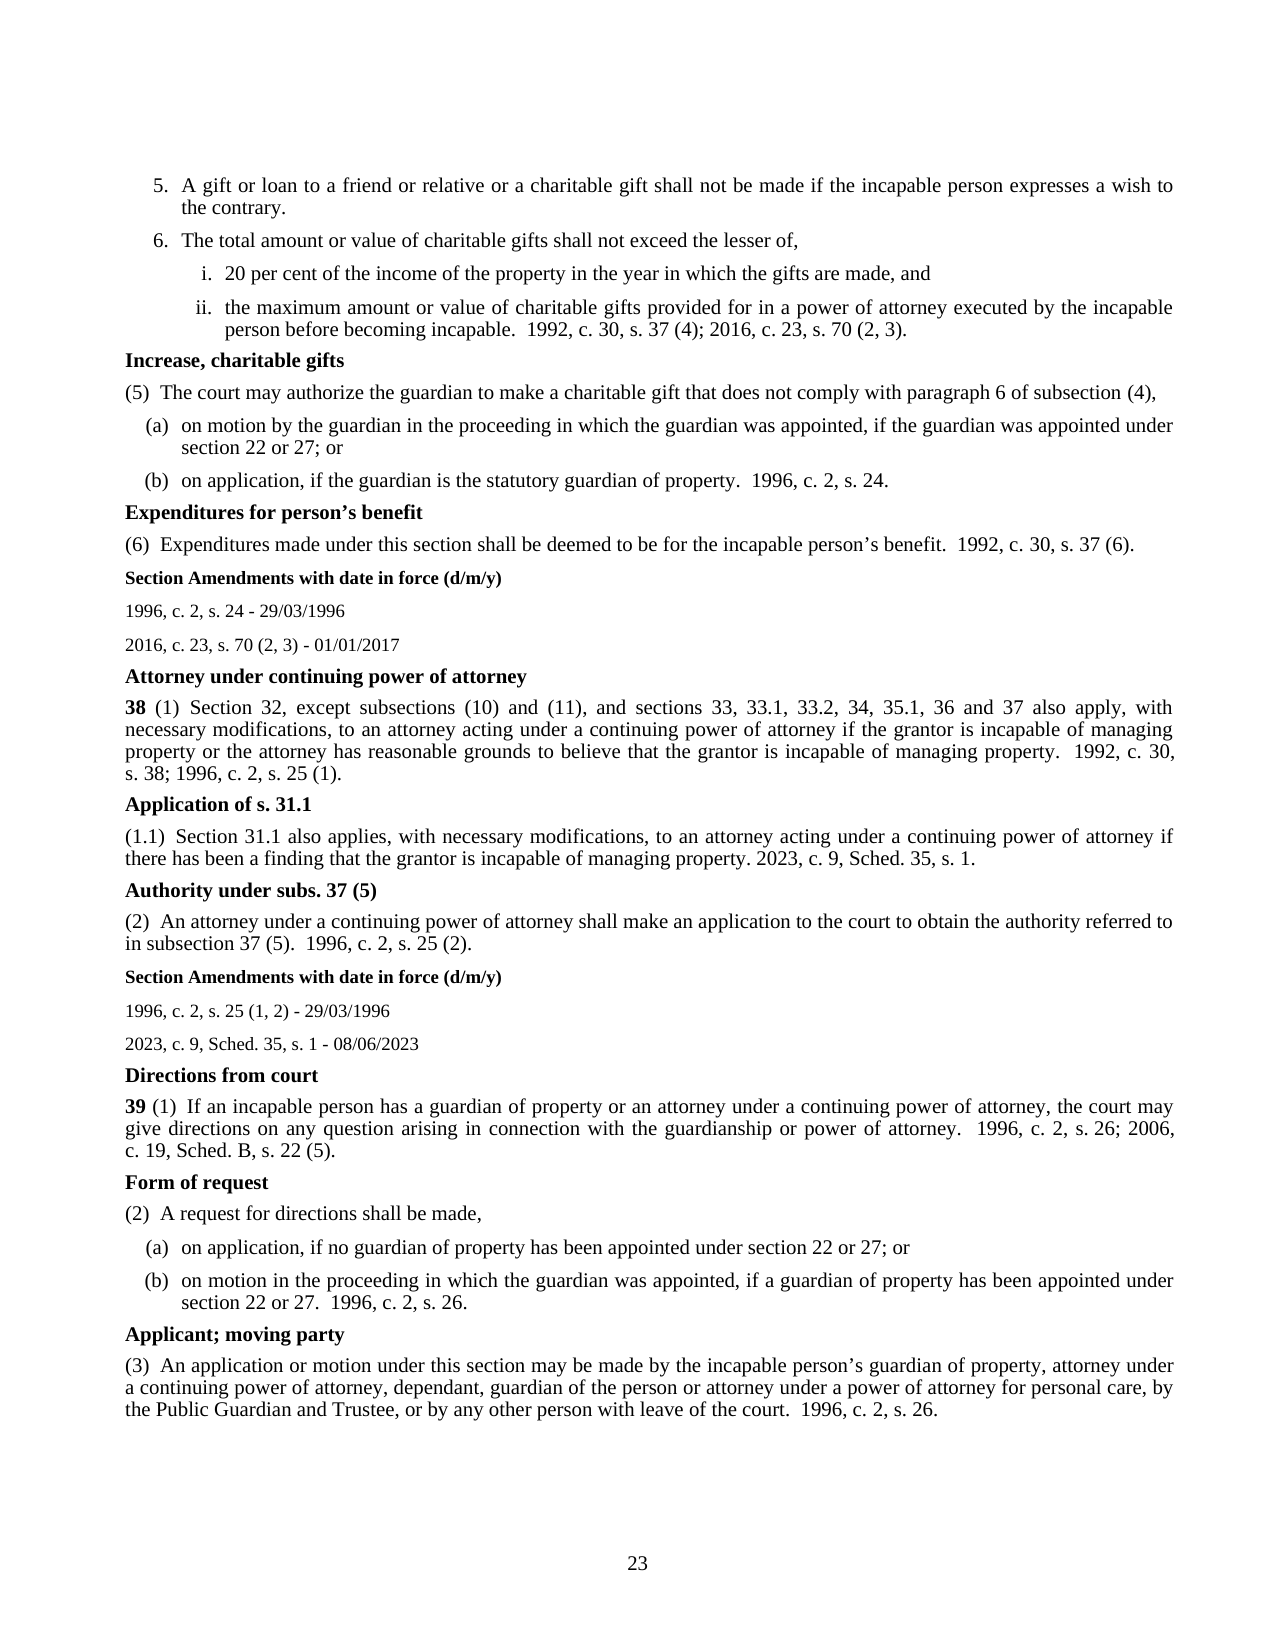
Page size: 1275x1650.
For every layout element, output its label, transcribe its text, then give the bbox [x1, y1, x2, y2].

text Increase, charitable gifts [125, 353, 1175, 372]
text Form of request [125, 1174, 1175, 1193]
text (5) The court may authorize the guardian to make a charitable gift that does not comply with paragraph 6 of subsection (4), [125, 382, 1175, 404]
text (b) on application, if the guardian is the statutory guardian of property. 1996, c. 2, s. 24. [125, 470, 1175, 492]
text Applicant; moving party [125, 1326, 1175, 1345]
text (2) An attorney under a continuing power of attorney shall make an application to the court to obtain the authority referred to in subsection 37 (5). 1996, c. 2, s. 25 (2). [125, 911, 1175, 955]
text Section Amendments with date in force (d/m/y) [125, 567, 1175, 589]
text 38 (1) Section 32, except subsections (10) and (11), and sections 33, 33.1, 33.2, 34, 35.1, 36 and 37 also apply, with necessary modifications, to an attorney acting under a continuing power of attorney if the grantor is incapable of managing property or the attorney has reasonable grounds to believe that the grantor is incapable of managing property. 1992, c. 30, s. 38; 1996, c. 2, s. 25 (1). [125, 697, 1175, 784]
text 5. A gift or loan to a friend or relative or a charitable gift shall not be made if the incapable person expresses a wish to the contrary. [125, 175, 1175, 218]
text 2016, c. 23, s. 70 (2, 3) - 01/01/2017 [125, 634, 1175, 656]
text 1996, c. 2, s. 24 - 29/03/1996 [125, 601, 1175, 622]
text 2023, c. 9, Sched. 35, s. 1 - 08/06/2023 [125, 1033, 1175, 1055]
text Directions from court [125, 1067, 1175, 1086]
text Attorney under continuing power of attorney [125, 668, 1175, 687]
text Expenditures for person’s benefit [125, 505, 1175, 523]
text 39 (1) If an incapable person has a guardian of property or an attorney under a continuing power of attorney, the court may give directions on any question arising in connection with the guardianship or power of attorney. 1996, c. 2, s. 26; 2006, c. 19, Sched. B, s. 22 (5). [125, 1096, 1175, 1162]
text Section Amendments with date in force (d/m/y) [125, 966, 1175, 988]
text Application of s. 31.1 [125, 797, 1175, 816]
text ii. the maximum amount or value of charitable gifts provided for in a power of attorney executed by the incapable person before becoming incapable. 1992, c. 30, s. 37 (4); 2016, c. 23, s. 70 (2, 3). [125, 297, 1175, 340]
text i. 20 per cent of the income of the property in the year in which the gifts are made, and [125, 263, 1175, 285]
text (a) on application, if no guardian of property has been appointed under section 22 or 27; or [125, 1237, 1175, 1258]
text (b) on motion in the proceeding in which the guardian was appointed, if a guardian of property has been appointed under section 22 or 27. 1996, c. 2, s. 26. [125, 1270, 1175, 1314]
text 1996, c. 2, s. 25 (1, 2) - 29/03/1996 [125, 1000, 1175, 1021]
text (6) Expenditures made under this section shall be deemed to be for the incapable person’s benefit. 1992, c. 30, s. 37 (6). [125, 534, 1175, 556]
text (a) on motion by the guardian in the proceeding in which the guardian was appointed, if the guardian was appointed under section 22 or 27; or [125, 415, 1175, 459]
text (1.1) Section 31.1 also applies, with necessary modifications, to an attorney acting under a continuing power of attorney if there has been a finding that the grantor is incapable of managing property. 2023, c. 9, Sched. 35, s. 1. [125, 826, 1175, 869]
text (2) A request for directions shall be made, [125, 1203, 1175, 1225]
text 6. The total amount or value of charitable gifts shall not exceed the lesser of, [125, 230, 1175, 252]
text (3) An application or motion under this section may be made by the incapable person’s guardian of property, attorney under a continuing power of attorney, dependant, guardian of the person or attorney under a power of attorney for personal care, by the Public Guardian and Trustee, or by any other person with leave of the court. 1996, c. 2, s. 26. [125, 1355, 1175, 1421]
text Authority under subs. 37 (5) [125, 882, 1175, 901]
